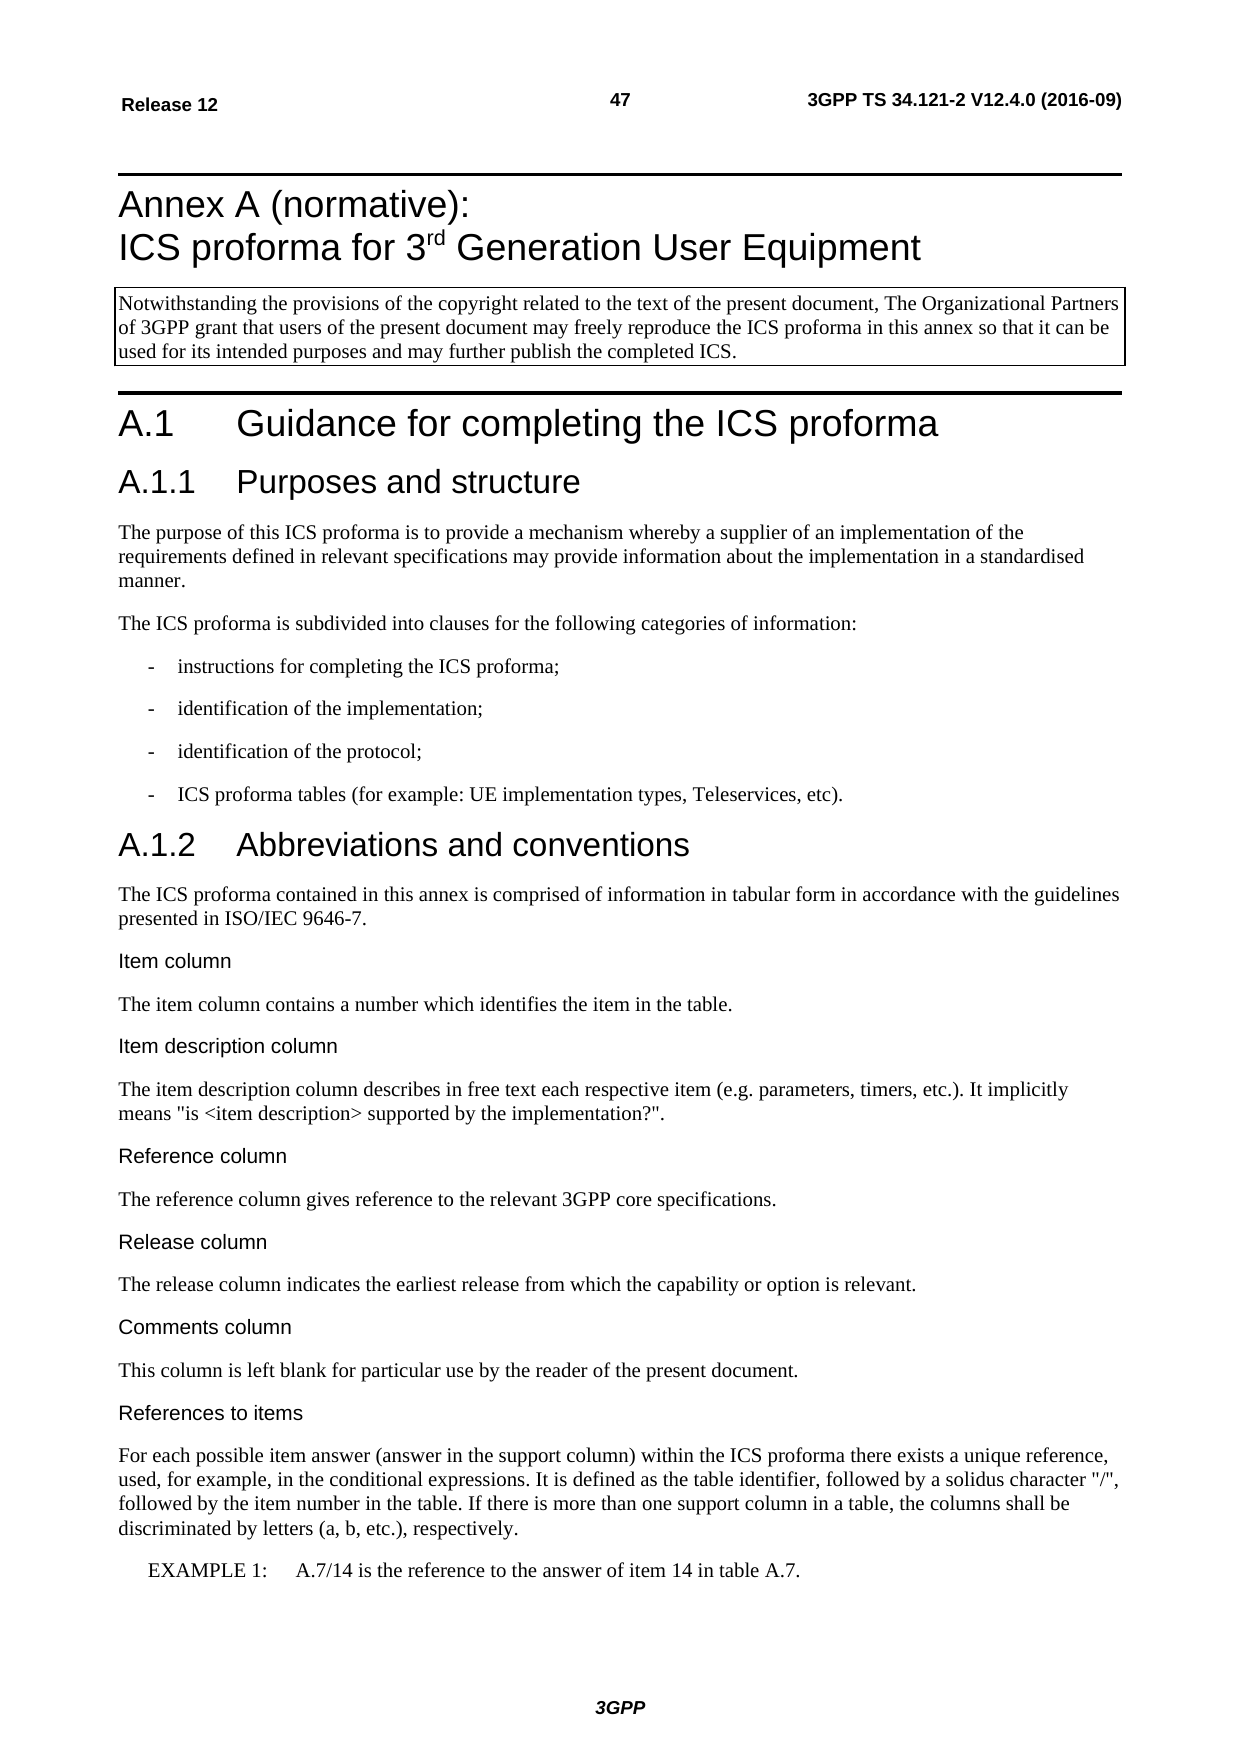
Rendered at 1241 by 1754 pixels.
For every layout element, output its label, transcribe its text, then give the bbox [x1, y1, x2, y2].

text EXAMPLE 1: A.7/14 is the reference to the answer of item 14 in table A.7. [148, 1558, 1122, 1582]
subtitle A.1 Guidance for completing the ICS proforma [118, 395, 1122, 444]
text - instructions for completing the ICS proforma; [148, 653, 1122, 678]
text This column is left blank for particular use by the reader of the present document. [118, 1358, 1122, 1382]
text The ICS proforma is subdivided into clauses for the following categories of information: [118, 611, 1122, 635]
text The item description column describes in free text each respective item (e.g. parameters, timers, etc.). It implicitly means "is <item description> supported by the implementation?". [118, 1077, 1122, 1125]
text References to items [118, 1401, 1122, 1424]
text The purpose of this ICS proforma is to provide a mechanism whereby a supplier of an implementation of the requirements defined in relevant specifications may provide information about the implementation in a standardised manner. [118, 520, 1122, 592]
text The reference column gives reference to the relevant 3GPP core specifications. [118, 1187, 1122, 1211]
text - identification of the protocol; [148, 739, 1122, 763]
text Item column [118, 949, 1122, 973]
subtitle A.1.2 Abbreviations and conventions [118, 825, 1122, 863]
text The release column indicates the earliest release from which the capability or option is relevant. [118, 1272, 1122, 1296]
text - ICS proforma tables (for example: UE implementation types, Teleservices, etc). [148, 782, 1122, 806]
text The item column contains a number which identifies the item in the table. [118, 992, 1122, 1016]
subtitle Annex A (normative): ICS proforma for 3rd Generation User Equipment [118, 176, 1122, 268]
text Comments column [118, 1315, 1122, 1339]
subtitle A.1.1 Purposes and structure [118, 463, 1122, 501]
text - identification of the implementation; [148, 696, 1122, 720]
text For each possible item answer (answer in the support column) within the ICS proforma there exists a unique reference, used, for example, in the conditional expressions. It is defined as the table identifier, followed by a solidus character "/", followed by the item number in the table. If there is more than one support column in a table, the columns shall be discriminated by letters (a, b, etc.), respectively. [118, 1443, 1122, 1539]
text Release column [118, 1229, 1122, 1253]
text Reference column [118, 1144, 1122, 1168]
text Notwithstanding the provisions of the copyright related to the text of the present document, The Organizational Partners of 3GPP grant that users of the present document may freely reproduce the ICS proforma in this annex so that it can be used for its intended purposes and may further publish the completed ICS. [116, 288, 1124, 365]
text Item description column [118, 1034, 1122, 1058]
text The ICS proforma contained in this annex is comprised of information in tabular form in accordance with the guidelines presented in ISO/IEC 9646-7. [118, 882, 1122, 930]
